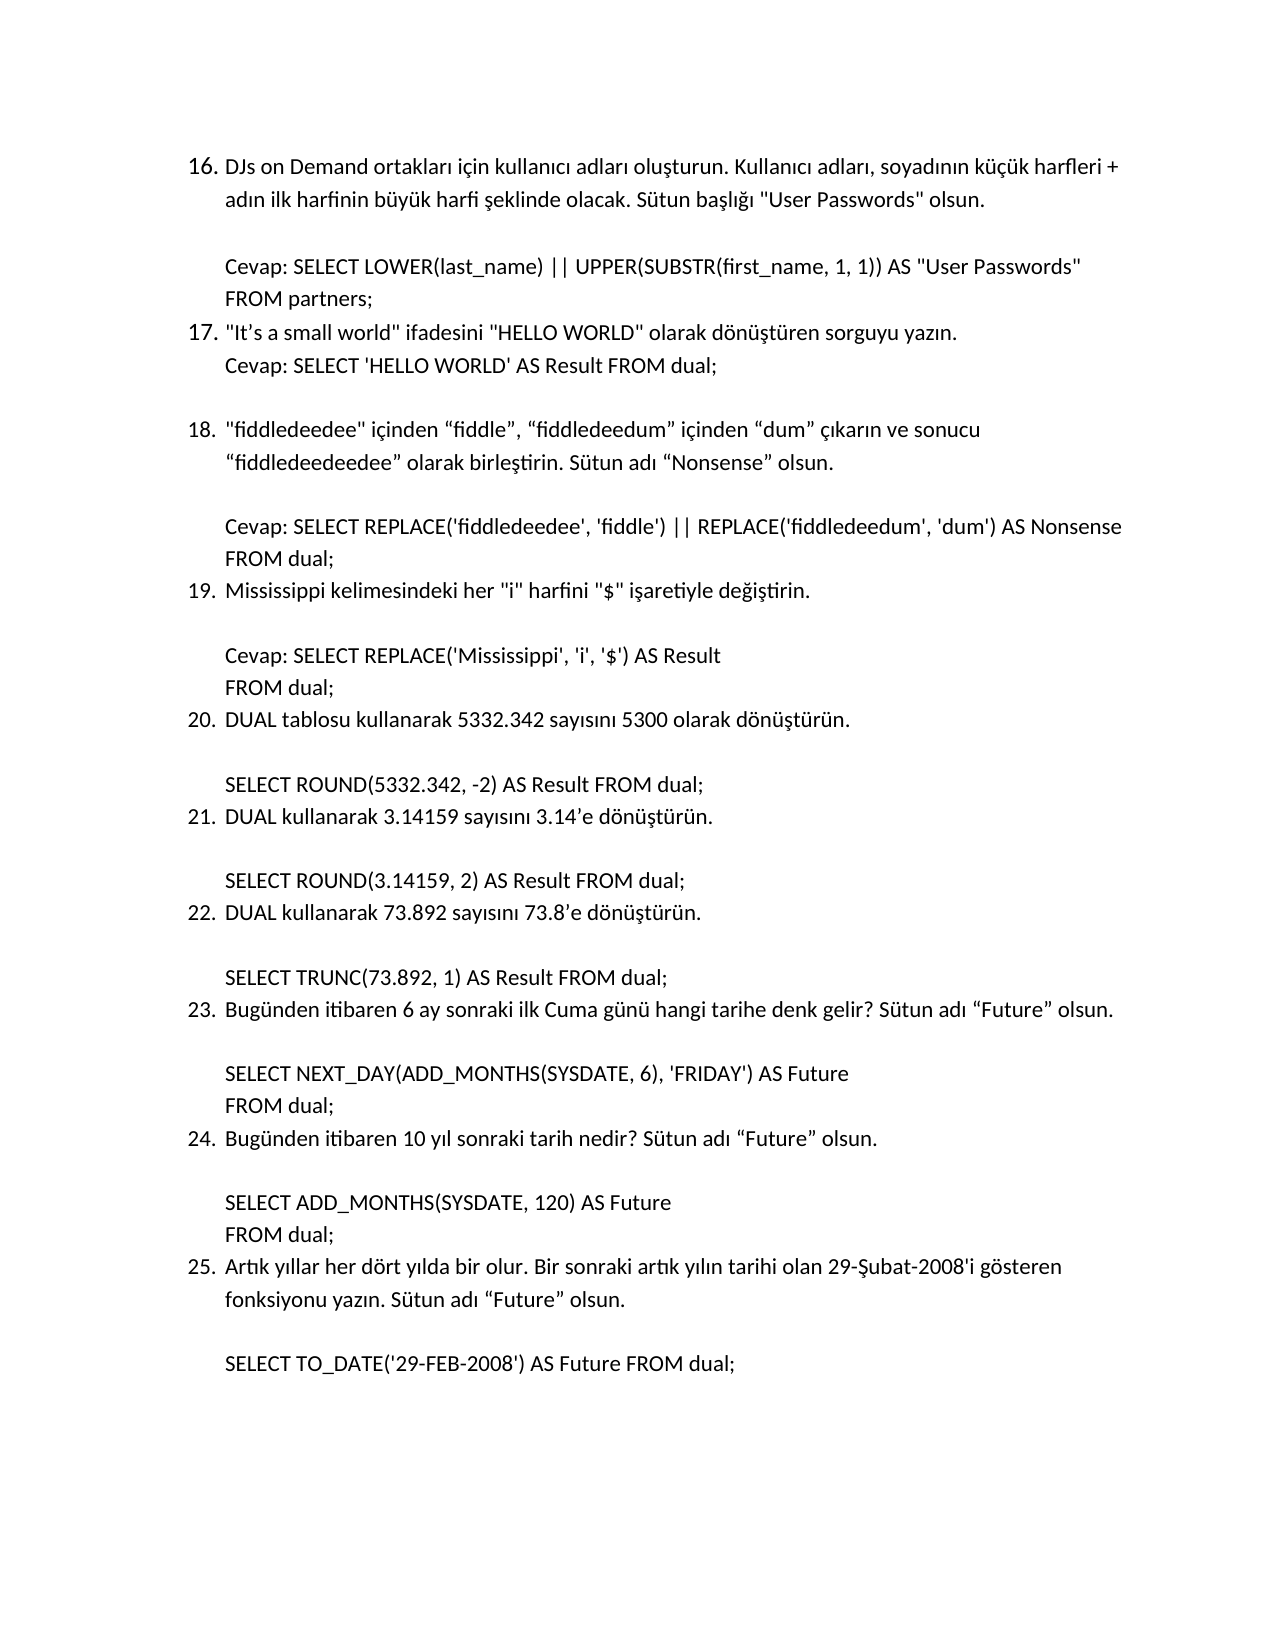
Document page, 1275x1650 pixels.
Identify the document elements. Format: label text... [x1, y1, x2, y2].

list DJs on Demand ortakları için kullanıcı adları oluşturun. Kullanıcı adları, soyadının küçük harfleri + adın ilk harfinin büyük harfi şeklinde olacak. Sütun başlığı "User Passwords" olsun. [187, 150, 1125, 213]
list FROM dual; [225, 673, 1125, 701]
list Mississippi kelimesindeki her "i" harfini "$" işaretiyle değiştirin. [187, 577, 1125, 604]
list FROM partners; [225, 284, 1125, 312]
list SELECT ROUND(3.14159, 2) AS Result FROM dual; [225, 866, 1125, 894]
list Cevap: SELECT REPLACE('fiddledeedee', 'fiddle') || REPLACE('fiddledeedum', 'dum') AS Nonsense [225, 512, 1125, 540]
list FROM dual; [225, 1092, 1125, 1119]
list Bugünden itibaren 6 ay sonraki ilk Cuma günü hangi tarihe denk gelir? Sütun adı “Future” olsun. [187, 995, 1125, 1023]
list DUAL kullanarak 3.14159 sayısını 3.14’e dönüştürün. [187, 802, 1125, 830]
list Artık yıllar her dört yılda bir olur. Bir sonraki artık yılın tarihi olan 29-Şubat-2008'i gösteren fonksiyonu yazın. Sütun adı “Future” olsun. [187, 1252, 1125, 1313]
list "fiddledeedee" içinden “fiddle”, “fiddledeedum” içinden “dum” çıkarın ve sonucu “fiddledeedeedee” olarak birleştirin. Sütun adı “Nonsense” olsun. [187, 416, 1125, 476]
list SELECT NEXT_DAY(ADD_MONTHS(SYSDATE, 6), 'FRIDAY') AS Future [225, 1059, 1125, 1087]
list Cevap: SELECT 'HELLO WORLD' AS Result FROM dual; [225, 351, 1125, 379]
list Bugünden itibaren 10 yıl sonraki tarih nedir? Sütun adı “Future” olsun. [187, 1124, 1125, 1152]
list SELECT ADD_MONTHS(SYSDATE, 120) AS Future [225, 1188, 1125, 1216]
list "It’s a small world" ifadesini "HELLO WORLD" olarak dönüştüren sorguyu yazın. [187, 316, 1125, 347]
list SELECT TRUNC(73.892, 1) AS Result FROM dual; [225, 963, 1125, 991]
list FROM dual; [225, 1220, 1125, 1248]
list SELECT ROUND(5332.342, -2) AS Result FROM dual; [225, 770, 1125, 798]
list Cevap: SELECT REPLACE('Mississippi', 'i', '$') AS Result [225, 641, 1125, 669]
list SELECT TO_DATE('29-FEB-2008') AS Future FROM dual; [225, 1349, 1125, 1377]
list DUAL tablosu kullanarak 5332.342 sayısını 5300 olarak dönüştürün. [187, 705, 1125, 733]
list DUAL kullanarak 73.892 sayısını 73.8’e dönüştürün. [187, 898, 1125, 926]
list Cevap: SELECT LOWER(last_name) || UPPER(SUBSTR(first_name, 1, 1)) AS "User Passwords" [225, 252, 1125, 280]
list FROM dual; [225, 544, 1125, 572]
